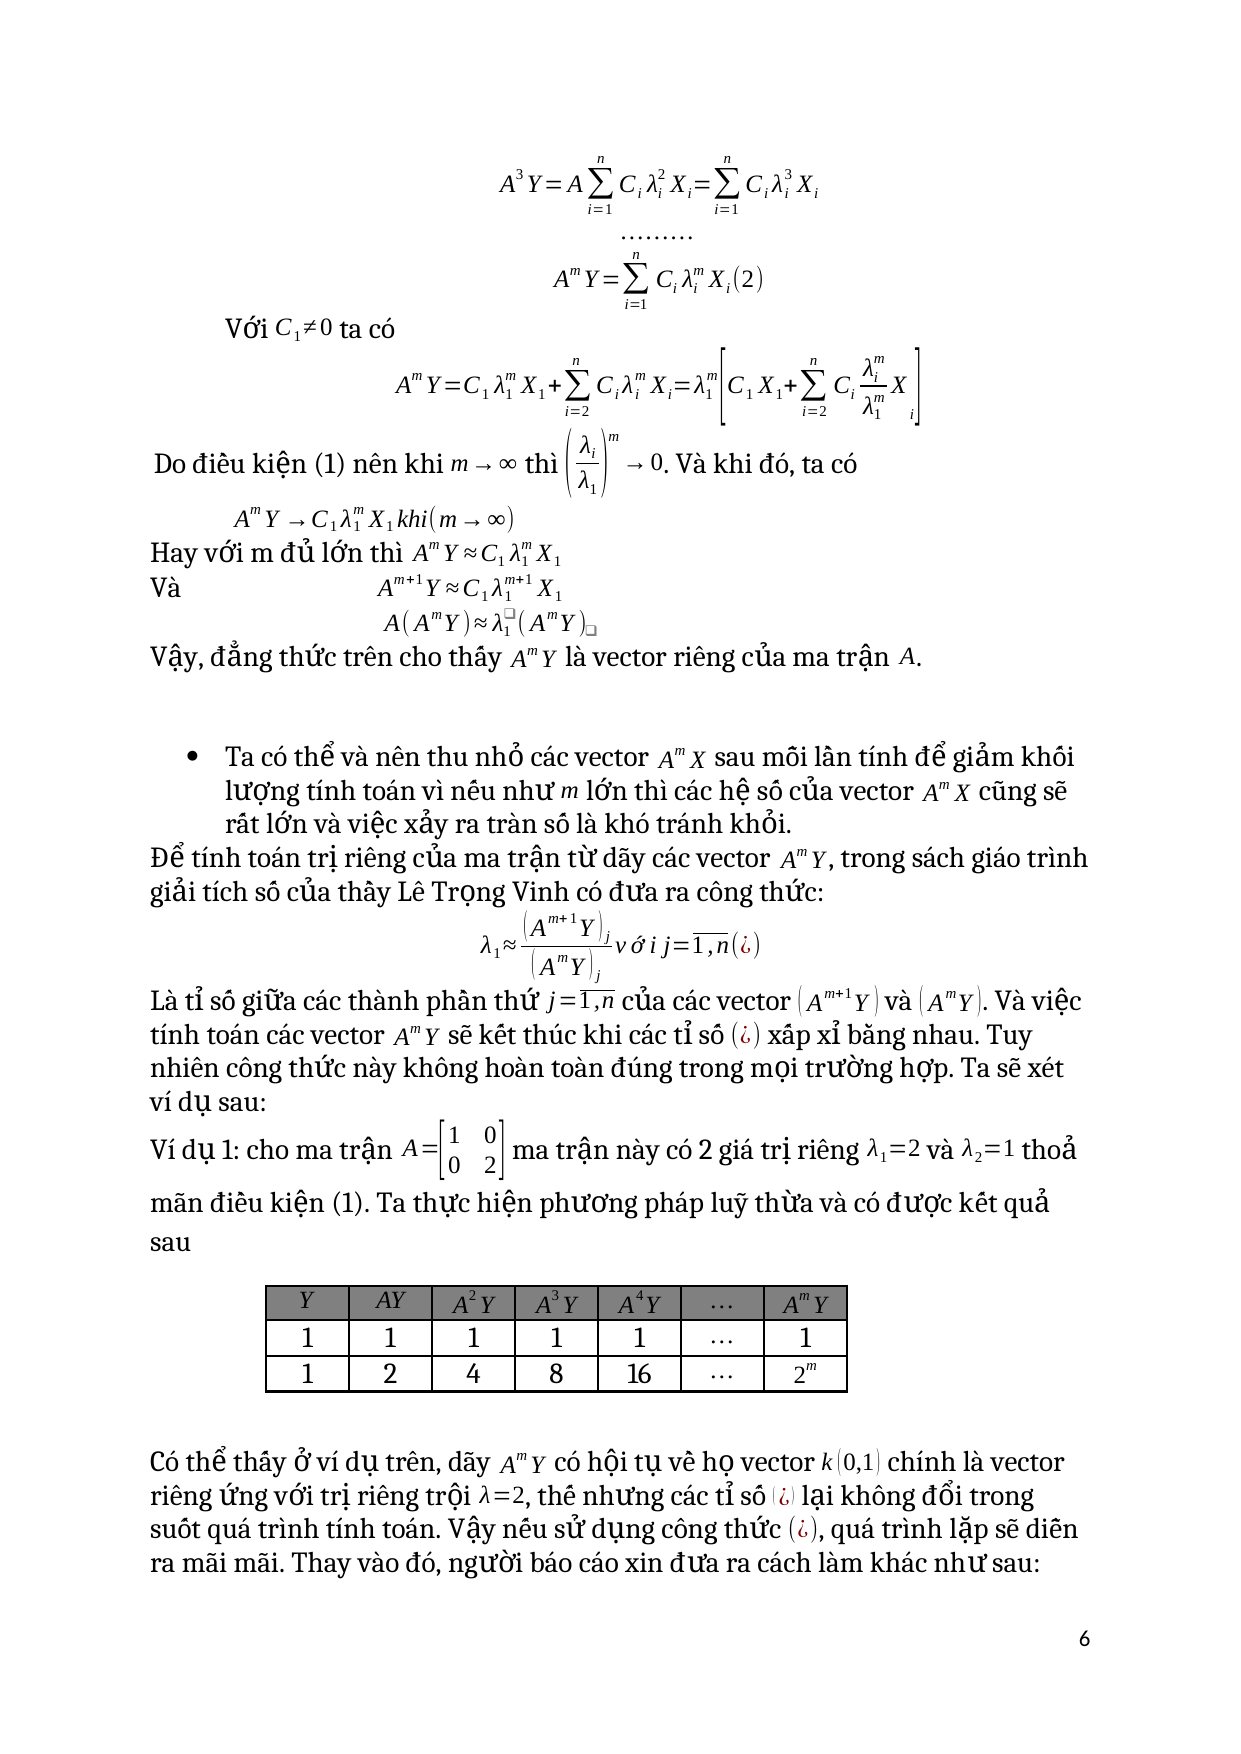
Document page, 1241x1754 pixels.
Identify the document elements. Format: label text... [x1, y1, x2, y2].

table_header [267, 1287, 348, 1319]
table_cell 1 [267, 1357, 348, 1390]
table_cell [682, 1321, 763, 1355]
table_cell 1 [599, 1321, 680, 1355]
text Có thể thấy ở ví dụ trên, dãy có hội tụ về họ vector chính là vector riêng ứng với trị riêng trội , thế nhưng các tỉ số lại không đổi trong suốt quá trình tính toán. Vậy nếu sử dụng công thức , quá trình lặp sẽ diễn ra mãi mãi. Thay vào đó, người báo cáo xin đưa ra cách làm khác như sau: [150, 1445, 1090, 1579]
table_cell 16 [599, 1357, 680, 1390]
table_cell 1 [267, 1321, 348, 1355]
table_header [765, 1287, 846, 1319]
list Với ta có [225, 313, 1090, 346]
table_header [350, 1287, 431, 1319]
table_header [433, 1287, 514, 1319]
table_cell 4 [433, 1357, 514, 1390]
text Hay với m đủ lớn thì [150, 535, 1090, 570]
text Vậy, đẳng thức trên cho thấy là vector riêng của ma trận . [150, 640, 1090, 673]
table_cell 8 [516, 1357, 597, 1390]
table_header [682, 1287, 763, 1319]
table_cell 1 [765, 1321, 846, 1355]
text Để tính toán trị riêng của ma trận từ dãy các vector , trong sách giáo trình giải tích số của thầy Lê Trọng Vinh có đưa ra công thức: [150, 841, 1090, 908]
text Do điều kiện (1) nên khi thì . Và khi đó, ta có [150, 427, 1090, 500]
table_cell 2 [350, 1357, 431, 1390]
table_cell [765, 1357, 846, 1390]
list Ta có thể và nên thu nhỏ các vector sau mỗi lần tính để giảm khối lượng tính toán vì nếu như lớn thì các hệ số của vector cũng sẽ rất lớn và việc xảy ra tràn số là khó tránh khỏi. [187, 741, 1090, 841]
table_cell [682, 1357, 763, 1390]
table_cell 1 [516, 1321, 597, 1355]
text Và [150, 570, 1090, 605]
table_cell 1 [350, 1321, 431, 1355]
text Là tỉ số giữa các thành phần thứ của các vector và . Và việc tính toán các vector sẽ kết thúc khi các tỉ số xấp xỉ bằng nhau. Tuy nhiên công thức này không hoàn toàn đúng trong mọi trường hợp. Ta sẽ xét ví dụ sau: [150, 983, 1090, 1118]
table_cell 1 [433, 1321, 514, 1355]
text Ví dụ 1: cho ma trận ma trận này có 2 giá trị riêng và thoả mãn điều kiện (1). Ta thực hiện phương pháp luỹ thừa và có được kết quả sau [150, 1118, 1090, 1259]
table_header [599, 1287, 680, 1319]
table_header [516, 1287, 597, 1319]
